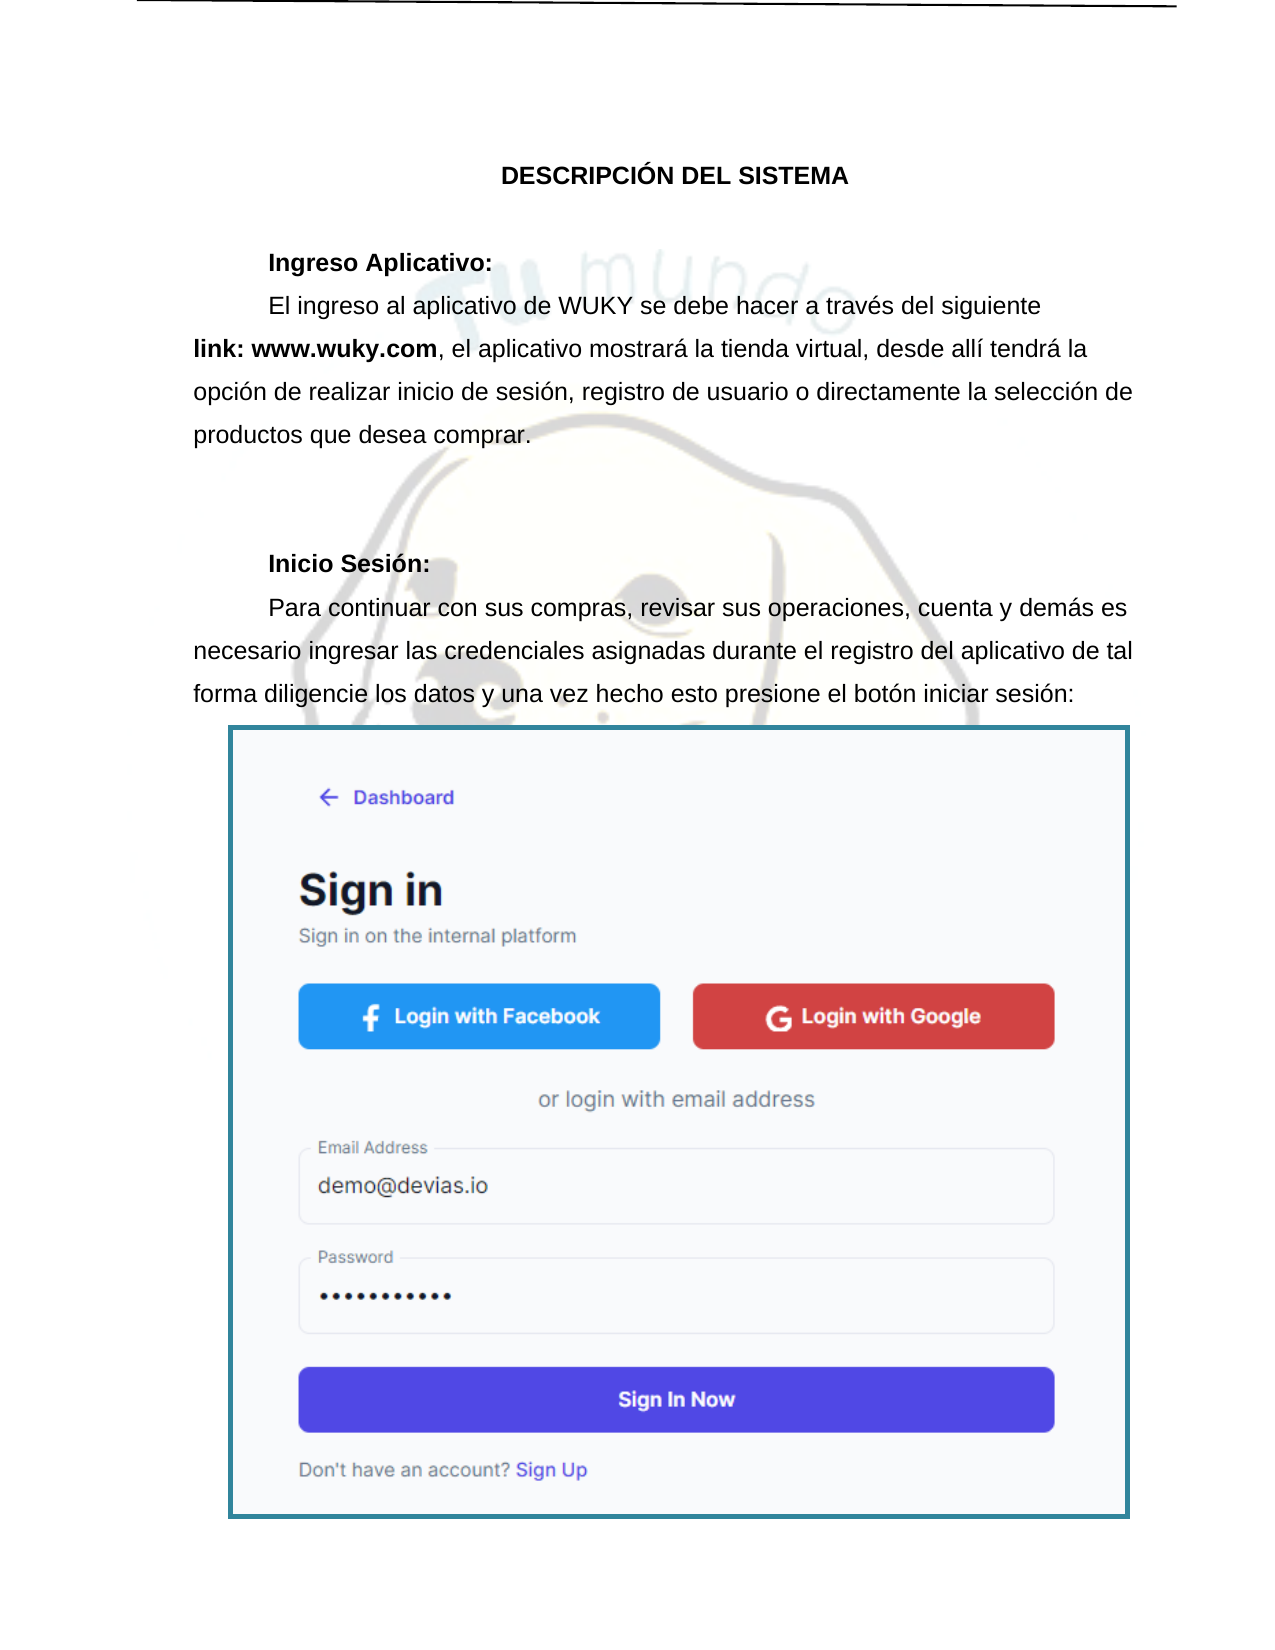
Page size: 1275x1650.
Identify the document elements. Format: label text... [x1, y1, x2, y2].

picture [233, 730, 1125, 1514]
text DESCRIPCIÓN DEL SISTEMA [193, 161, 1157, 190]
text El ingreso al aplicativo de WUKY se debe hacer a través del siguiente [193, 291, 1157, 319]
text Para continuar con sus compras, revisar sus operaciones, cuenta y demás es necesario ingresar las credenciales asignadas durante el registro del aplicativo de tal forma diligencie los datos y una vez hecho esto presione el botón iniciar sesión: [193, 592, 1157, 707]
text Inicio Sesión: [193, 549, 1157, 578]
text link: www.wuky.com, el aplicativo mostrará la tienda virtual, desde allí tendrá la opción de realizar inicio de sesión, registro de usuario o directamente la selección de productos que desea comprar. [193, 334, 1157, 449]
text Ingreso Aplicativo: [193, 247, 1157, 276]
